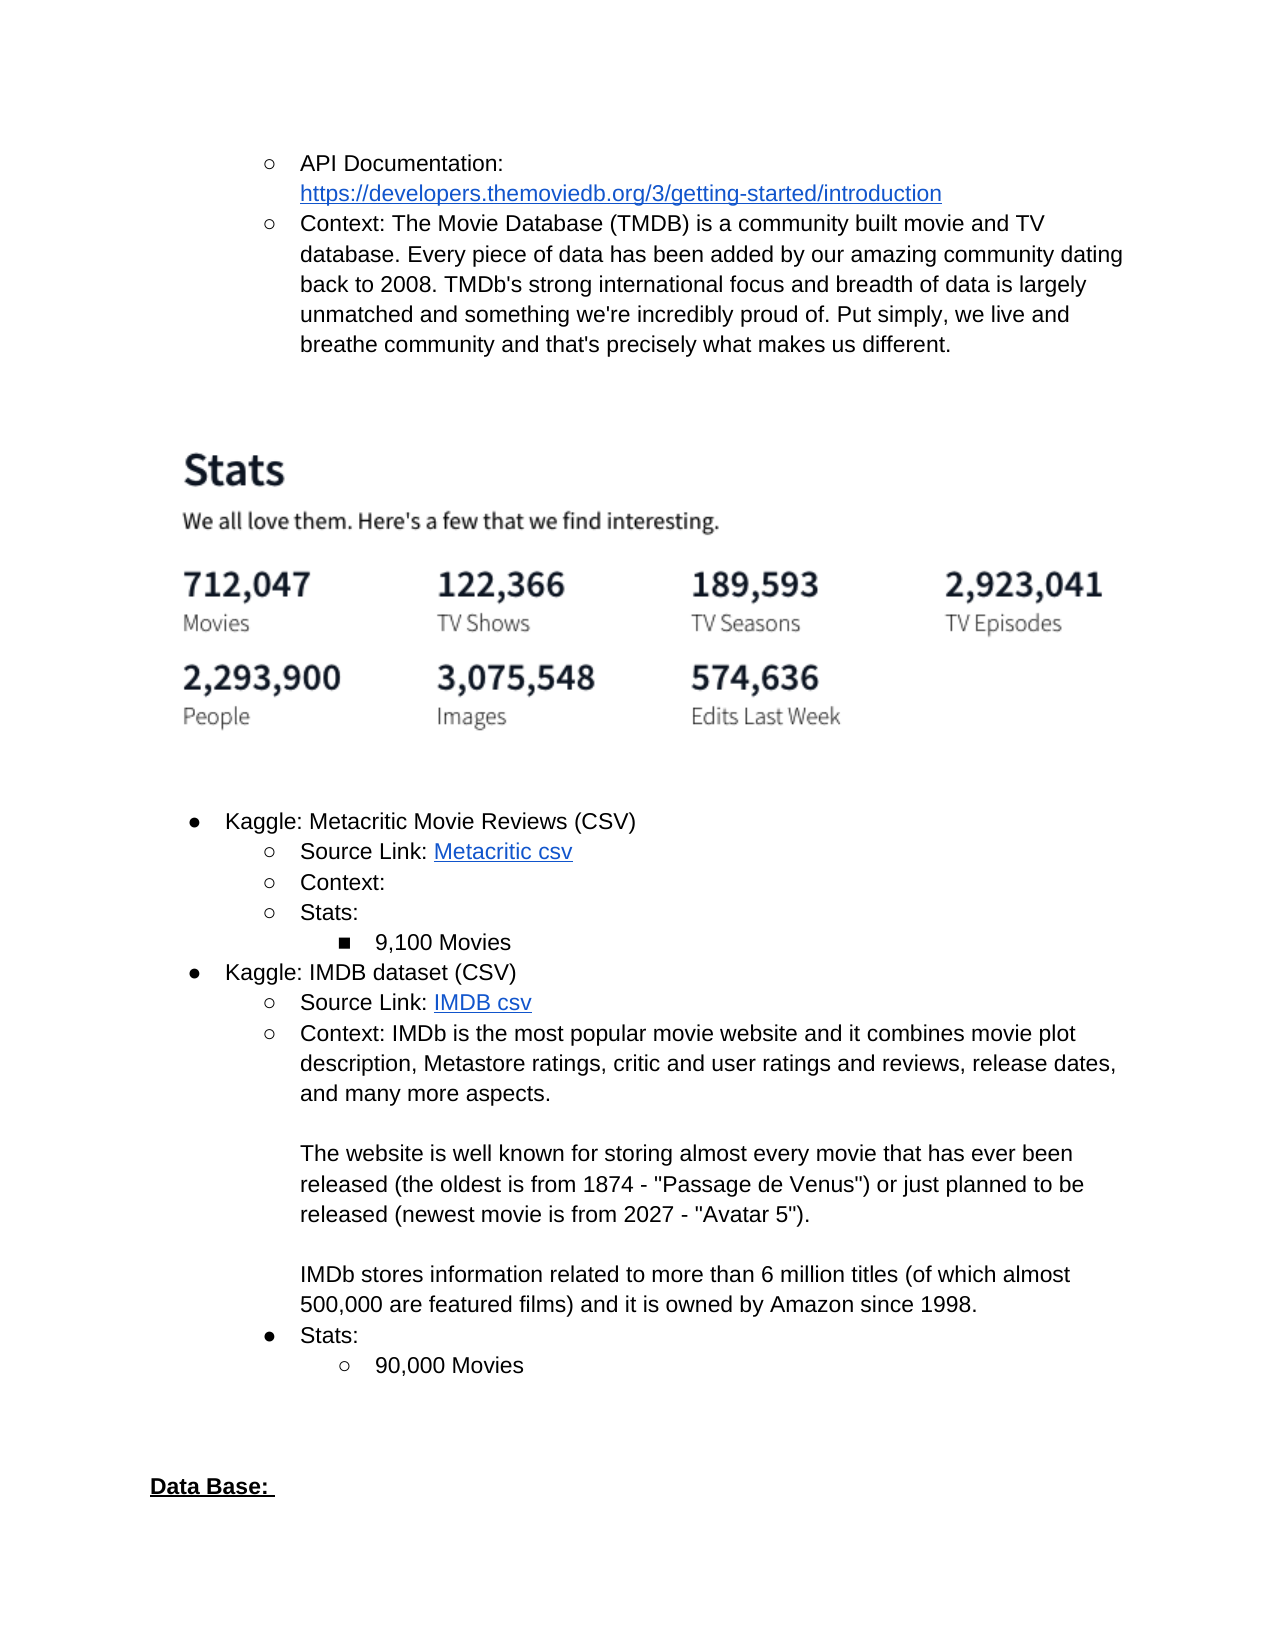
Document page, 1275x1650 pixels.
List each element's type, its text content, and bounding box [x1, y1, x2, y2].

list API Documentation: https://developers.themoviedb.org/3/getting-started/introduction [262, 150, 1125, 207]
list Context: [262, 868, 1125, 895]
text IMDb stores information related to more than 6 million titles (of which almost 500,000 are featured films) and it is owned by Amazon since 1998. [300, 1261, 1125, 1318]
list 9,100 Movies [337, 929, 1125, 955]
list Kaggle: Metacritic Movie Reviews (CSV) [187, 808, 1125, 834]
list Stats: [262, 1322, 1125, 1348]
list Stats: [262, 899, 1125, 925]
list Context: The Movie Database (TMDB) is a community built movie and TV database. Every piece of data has been added by our amazing community dating back to 2008. TMDb's strong international focus and breadth of data is largely unmatched and something we're incredibly proud of. Put simply, we live and breathe community and that's precisely what makes us different. [262, 210, 1125, 358]
text The website is well known for storing almost every movie that has ever been released (the oldest is from 1874 - "Passage de Venus") or just planned to be released (newest movie is from 2027 - "Avatar 5"). [300, 1140, 1125, 1227]
list Source Link: IMDB csv [262, 989, 1125, 1016]
picture [150, 421, 1125, 774]
list Kaggle: IMDB dataset (CSV) [187, 959, 1125, 985]
list Context: IMDb is the most popular movie website and it combines movie plot description, Metastore ratings, critic and user ratings and reviews, release dates, and many more aspects. [262, 1019, 1125, 1106]
list 90,000 Movies [337, 1352, 1125, 1378]
text Data Base: [150, 1473, 1125, 1499]
list Source Link: Metacritic csv [262, 838, 1125, 864]
